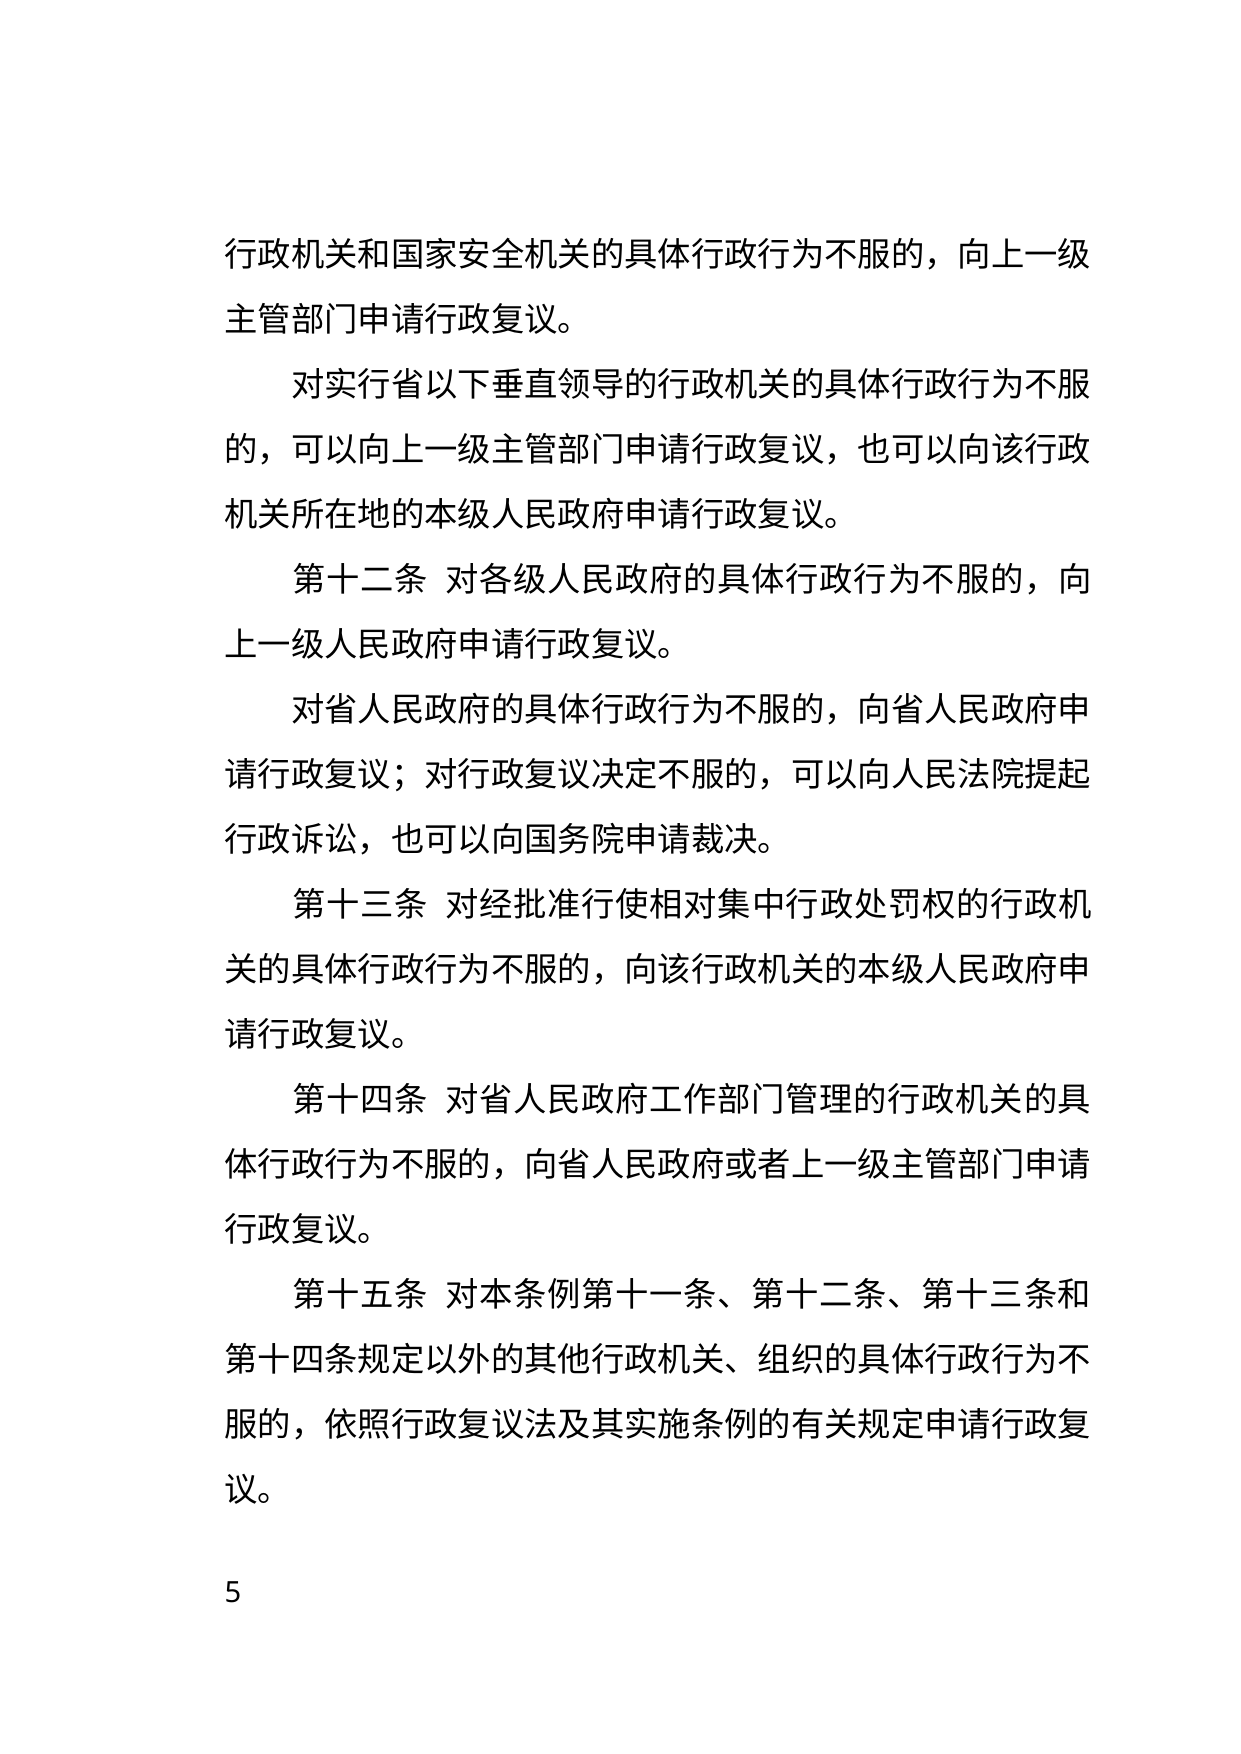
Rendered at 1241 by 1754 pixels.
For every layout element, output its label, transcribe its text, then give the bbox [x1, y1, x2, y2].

text 第十二条 对各级人民政府的具体行政行为不服的，向上一级人民政府申请行政复议。 [224, 544, 1093, 674]
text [224, 219, 1093, 349]
text 第十三条 对经批准行使相对集中行政处罚权的行政机关的具体行政行为不服的，向该行政机关的本级人民政府申请行政复议。 [224, 869, 1093, 1064]
text 第十五条 对本条例第十一条、第十二条、第十三条和第十四条规定以外的其他行政机关、组织的具体行政行为不服的，依照行政复议法及其实施条例的有关规定申请行政复议。 [224, 1259, 1093, 1519]
text 对省人民政府的具体行政行为不服的，向省人民政府申请行政复议；对行政复议决定不服的，可以向人民法院提起行政诉讼，也可以向国务院申请裁决。 [224, 674, 1093, 869]
text 对实行省以下垂直领导的行政机关的具体行政行为不服的，可以向上一级主管部门申请行政复议，也可以向该行政机关所在地的本级人民政府申请行政复议。 [224, 349, 1093, 544]
text 第十四条 对省人民政府工作部门管理的行政机关的具体行政行为不服的，向省人民政府或者上一级主管部门申请行政复议。 [224, 1064, 1093, 1259]
